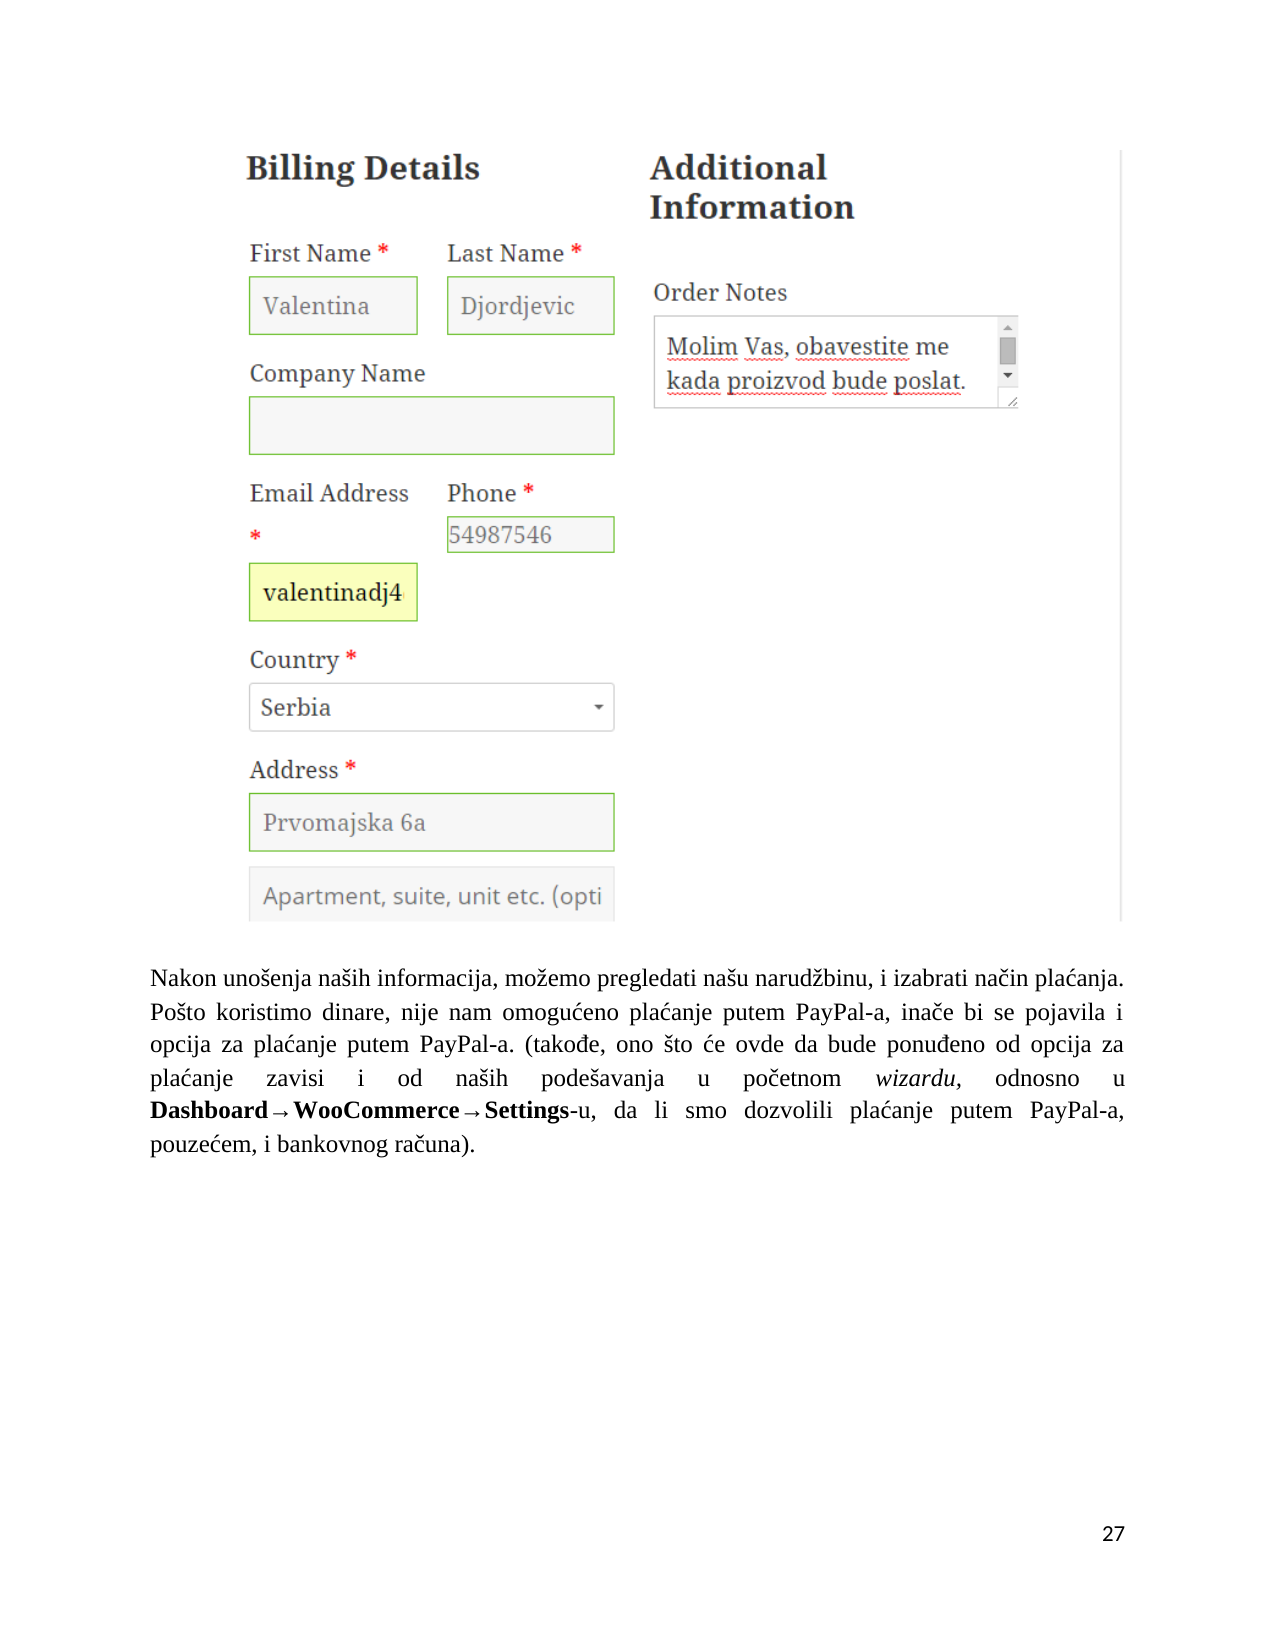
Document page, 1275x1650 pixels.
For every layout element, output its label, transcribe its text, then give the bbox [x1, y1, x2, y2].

text Nakon unošenja naših informacija, možemo pregledati našu narudžbinu, i izabrati način plaćanja. Pošto koristimo dinare, nije nam omogućeno plaćanje putem PayPal-a, inače bi se pojavila i opcija za plaćanje putem PayPal-a. (takođe, ono što će ovde da bude ponuđeno od opcija za plaćanje zavisi i od naših podešavanja u početnom wizardu, odnosno u Dashboard→WooCommerce→Settings-u, da li smo dozvolili plaćanje putem PayPal-a, pouzećem, i bankovnog računa). [150, 963, 1125, 1157]
picture [150, 150, 1125, 935]
